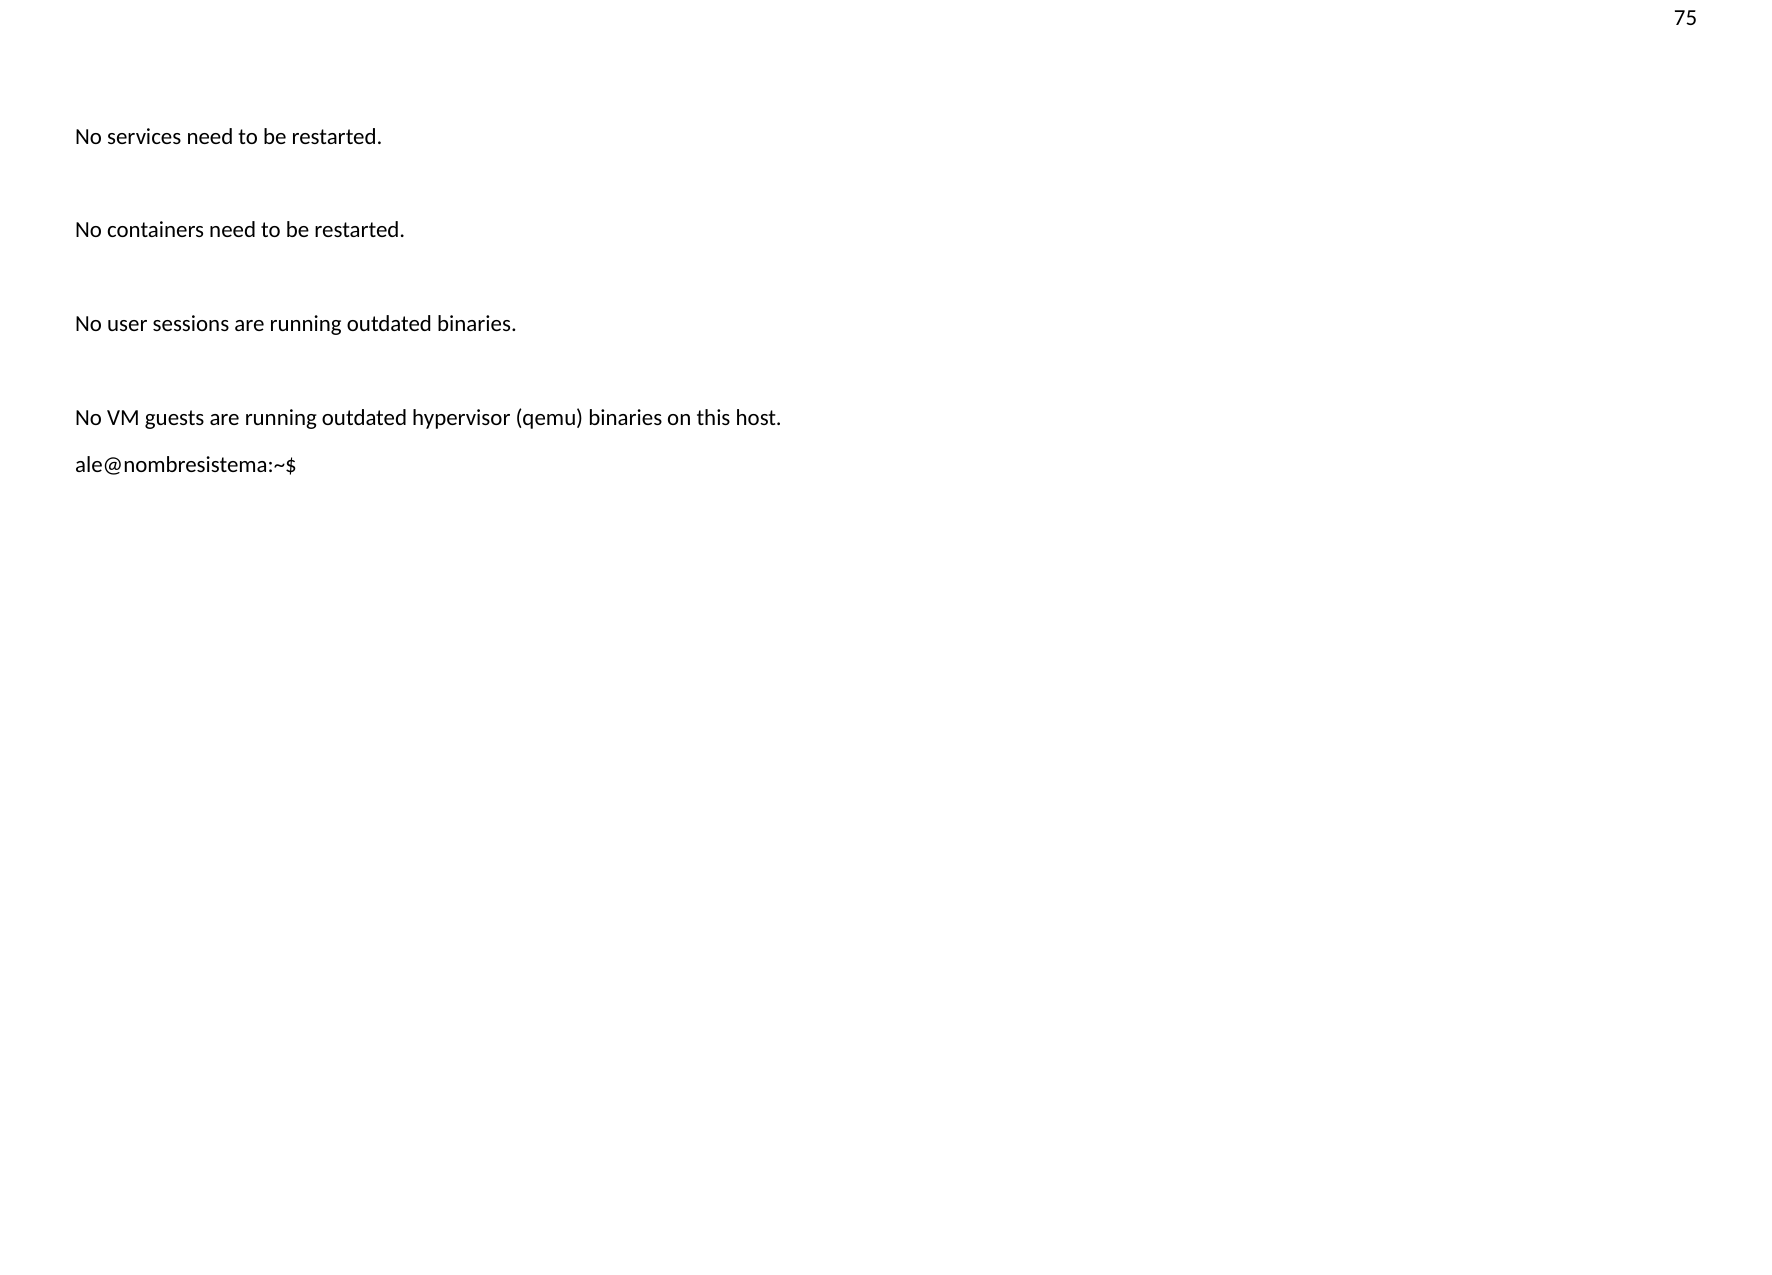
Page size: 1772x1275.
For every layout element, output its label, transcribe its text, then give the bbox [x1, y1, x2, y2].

text No services need to be restarted. [75, 122, 1697, 150]
text No containers need to be restarted. [75, 216, 1697, 244]
text No user sessions are running outdated binaries. [75, 309, 1697, 337]
text No VM guests are running outdated hypervisor (qemu) binaries on this host. [75, 403, 1697, 431]
text ale@nombresistema:~$ [75, 450, 1697, 478]
